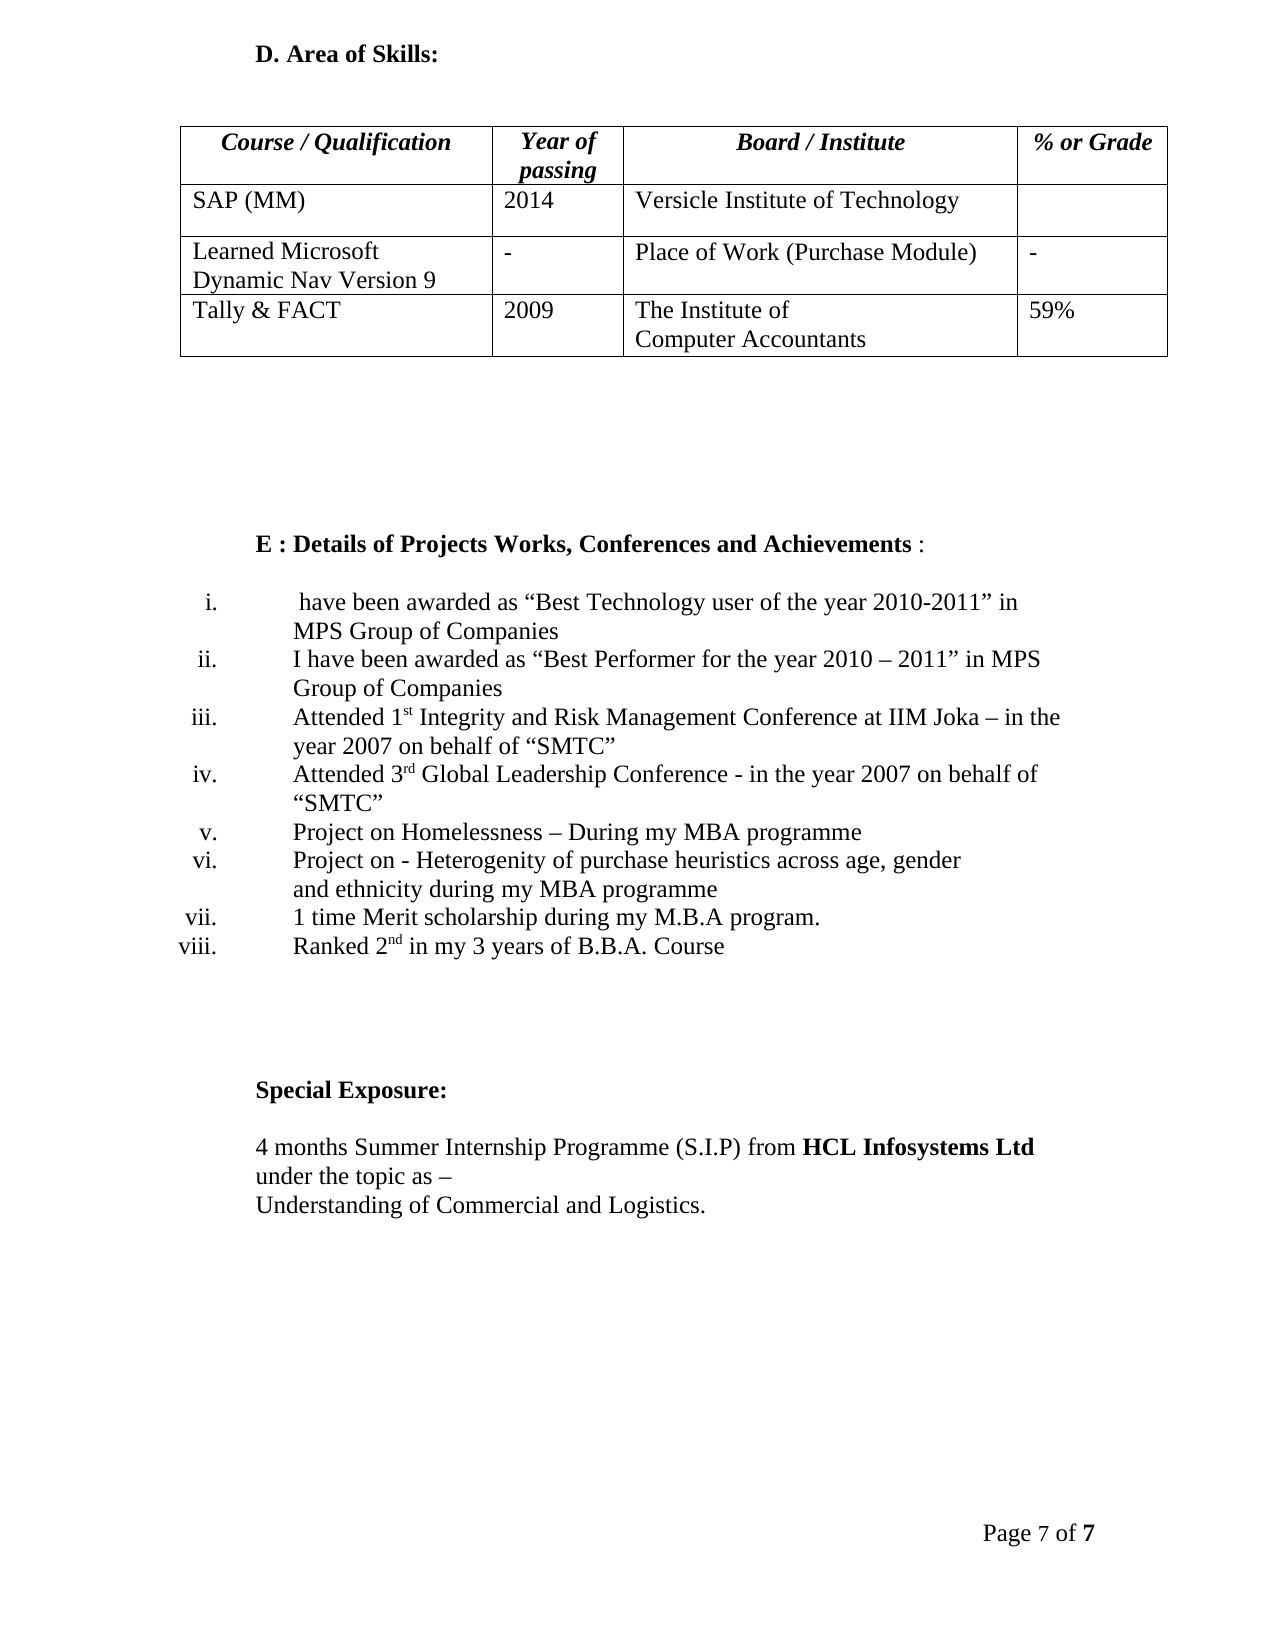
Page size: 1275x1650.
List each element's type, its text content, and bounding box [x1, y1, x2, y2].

table_cell - [493, 237, 623, 294]
table_header Board / Institute [624, 127, 1017, 184]
text under the topic as – [255, 1162, 1200, 1190]
table_cell Tally & FACT [181, 295, 492, 356]
table_cell Versicle Institute of Technology [624, 185, 1017, 236]
subtitle Special Exposure: [255, 1075, 1200, 1104]
table_cell 2009 [493, 295, 623, 356]
table_cell - [1018, 237, 1167, 294]
table_header Year of passing [493, 127, 623, 184]
table_cell 59% [1018, 295, 1167, 356]
table_cell SAP (MM) [181, 185, 492, 236]
text 4 months Summer Internship Programme (S.I.P) from HCL Infosystems Ltd [255, 1132, 1200, 1161]
list Project on - Heterogenity of purchase heuristics across age, gender and ethnicity during my MBA programme [192, 846, 1003, 903]
list I have been awarded as “Best Performer for the year 2010 – 2011” in MPS Group of Companies [197, 644, 1042, 702]
list Area of Skills: [255, 39, 1200, 68]
list 1 time Merit scholarship during my M.B.A program. [185, 903, 1200, 931]
list Project on Homelessness – During my MBA programme [199, 817, 1200, 846]
list Attended 3rd Global Leadership Conference - in the year 2007 on behalf of “SMTC” [192, 759, 1040, 817]
table_cell Place of Work (Purchase Module) [624, 237, 1017, 294]
list Attended 1st Integrity and Risk Management Conference at IIM Joka – in the year 2007 on behalf of “SMTC” [191, 702, 1062, 759]
list Ranked 2nd in my 3 years of B.B.A. Course [178, 931, 1200, 960]
table_cell The Institute of Computer Accountants [624, 295, 1017, 356]
text Understanding of Commercial and Logistics. [255, 1190, 1200, 1219]
subtitle E : Details of Projects Works, Conferences and Achievements : [255, 529, 1200, 558]
table_header Course / Qualification [181, 127, 492, 184]
table_header % or Grade [1018, 127, 1167, 184]
table_cell [1018, 185, 1167, 236]
table_cell 2014 [493, 185, 623, 236]
list have been awarded as “Best Technology user of the year 2010-2011” in MPS Group of Companies [205, 587, 1074, 644]
table_cell Learned Microsoft Dynamic Nav Version 9 [181, 237, 492, 294]
